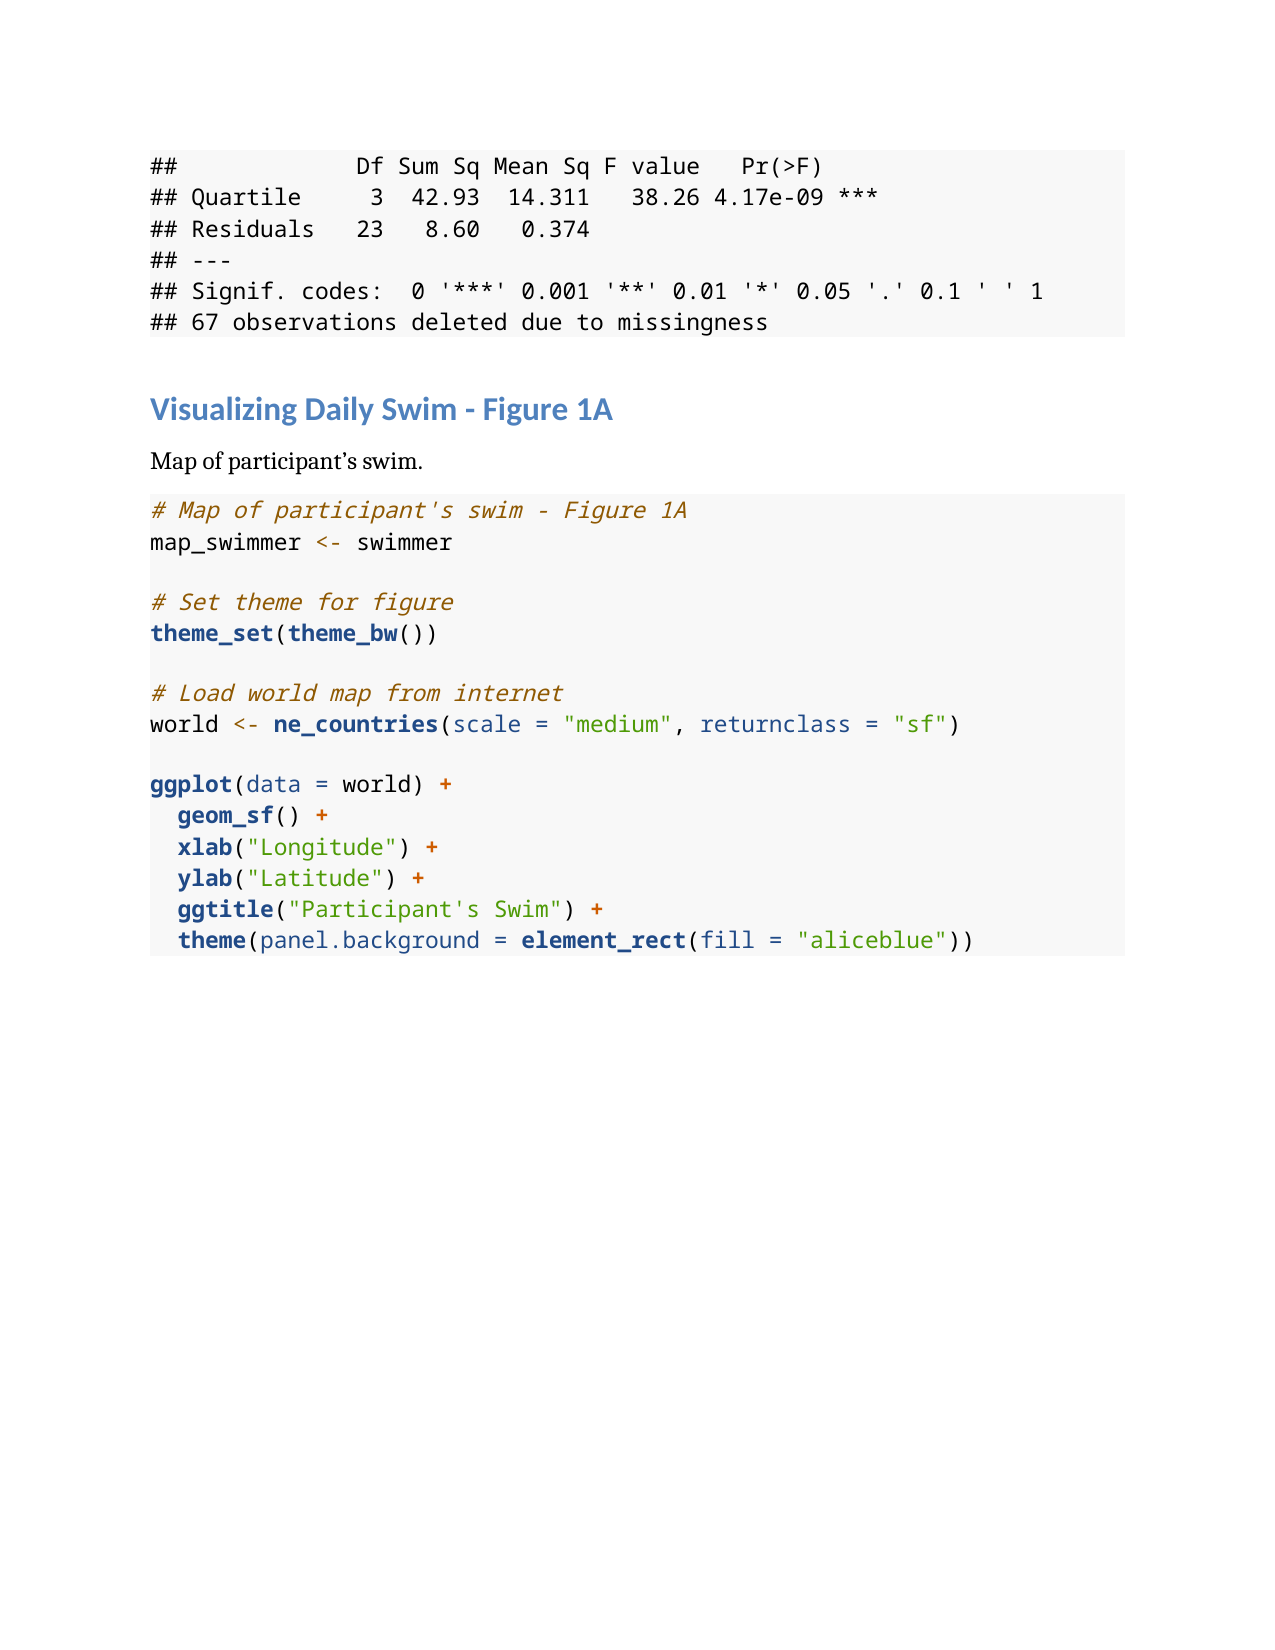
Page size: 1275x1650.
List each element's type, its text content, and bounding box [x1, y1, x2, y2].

text # Map of participant's swim - Figure 1A map_swimmer <- swimmer # Set theme for figure theme_set(theme_bw()) # Load world map from internet world <- ne_countries(scale = "medium", returnclass = "sf") ggplot(data = world) + geom_sf() + xlab("Longitude") + ylab("Latitude") + ggtitle("Participant's Swim") + theme(panel.background = element_rect(fill = "aliceblue")) [150, 494, 1125, 956]
text ## Df Sum Sq Mean Sq F value Pr(>F) ## Quartile 3 42.93 14.311 38.26 4.17e-09 *** ## Residuals 23 8.60 0.374 ## --- ## Signif. codes: 0 '***' 0.001 '**' 0.01 '*' 0.05 '.' 0.1 ' ' 1 ## 67 observations deleted due to missingness [150, 150, 1125, 337]
subtitle Visualizing Daily Swim - Figure 1A [150, 387, 1125, 428]
text Map of participant’s swim. [150, 447, 1125, 476]
